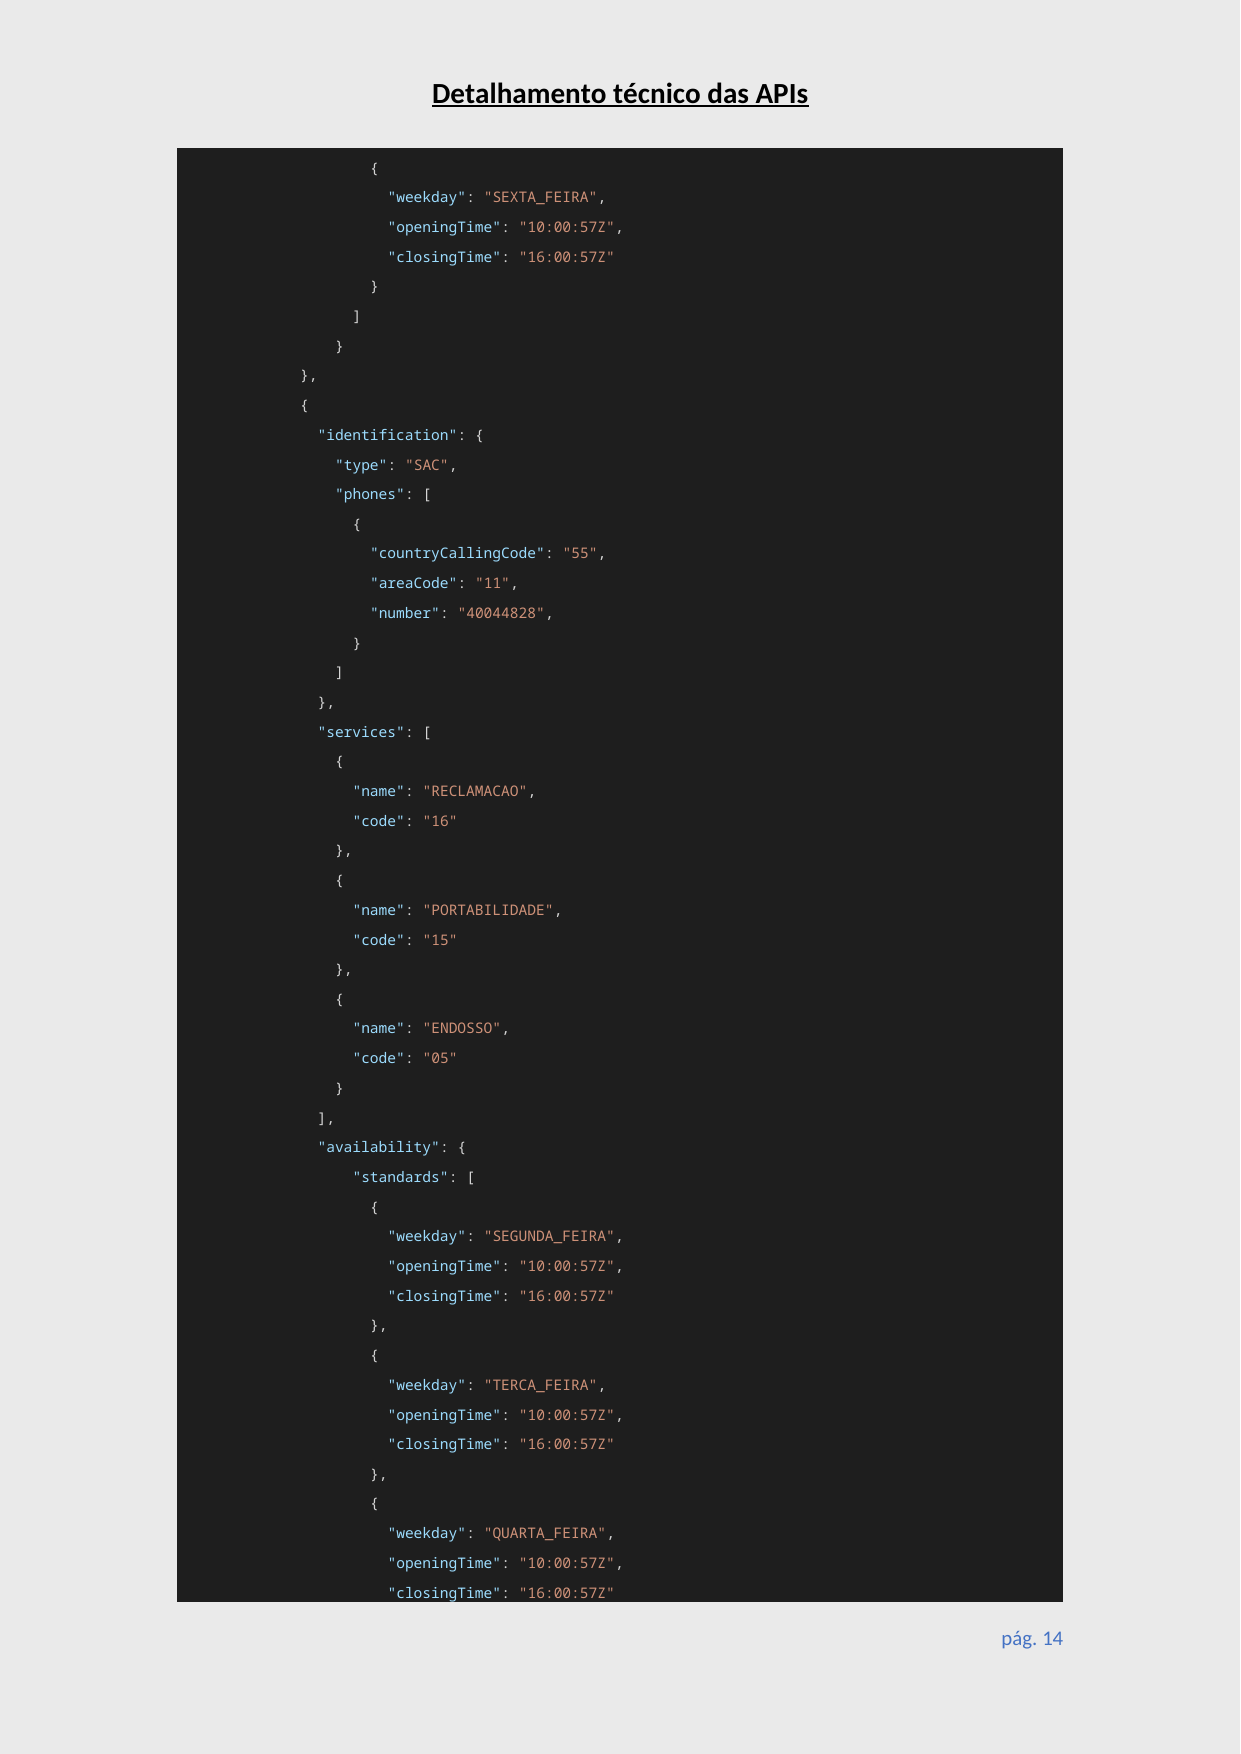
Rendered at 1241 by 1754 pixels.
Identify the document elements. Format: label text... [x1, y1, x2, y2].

text "openingTime": "10:00:57Z", [177, 1543, 1063, 1573]
text "closingTime": "16:00:57Z" [177, 1276, 1063, 1305]
text "services": [ [177, 712, 1063, 741]
text } [177, 266, 1063, 296]
text "countryCallingCode": "55", [177, 533, 1063, 563]
text "phones": [ [177, 474, 1063, 504]
text "code": "16" [177, 801, 1063, 830]
text "closingTime": "16:00:57Z" [177, 1573, 1063, 1602]
text "openingTime": "10:00:57Z", [177, 207, 1063, 237]
text "standards": [ [177, 1157, 1063, 1187]
text }, [177, 1305, 1063, 1335]
text { [177, 741, 1063, 771]
text ], [177, 1098, 1063, 1127]
text "areaCode": "11", [177, 563, 1063, 593]
text }, [177, 682, 1063, 712]
text { [177, 1335, 1063, 1365]
text "code": "05" [177, 1038, 1063, 1068]
text }, [177, 830, 1063, 860]
text "closingTime": "16:00:57Z" [177, 1424, 1063, 1454]
text { [177, 1483, 1063, 1513]
text "name": "PORTABILIDADE", [177, 890, 1063, 919]
text }, [177, 355, 1063, 385]
text } [177, 326, 1063, 355]
text { [177, 1187, 1063, 1216]
text "name": "ENDOSSO", [177, 1008, 1063, 1038]
text "identification": { [177, 415, 1063, 444]
text "weekday": "QUARTA_FEIRA", [177, 1513, 1063, 1543]
text "type": "SAC", [177, 444, 1063, 474]
text "code": "15" [177, 919, 1063, 949]
text { [177, 504, 1063, 533]
text "weekday": "SEGUNDA_FEIRA", [177, 1216, 1063, 1246]
text }, [177, 1454, 1063, 1483]
text } [177, 1068, 1063, 1098]
text "weekday": "SEXTA_FEIRA", [177, 177, 1063, 207]
text } [177, 623, 1063, 652]
text }, [177, 949, 1063, 979]
text { [177, 979, 1063, 1008]
text "availability": { [177, 1127, 1063, 1157]
text "weekday": "TERCA_FEIRA", [177, 1365, 1063, 1394]
text "openingTime": "10:00:57Z", [177, 1246, 1063, 1276]
text "name": "RECLAMACAO", [177, 771, 1063, 801]
text "number": "40044828", [177, 593, 1063, 623]
text { [177, 385, 1063, 415]
text ] [177, 652, 1063, 682]
text { [177, 148, 1063, 177]
text "openingTime": "10:00:57Z", [177, 1394, 1063, 1424]
text ] [177, 296, 1063, 326]
text { [177, 860, 1063, 890]
text "closingTime": "16:00:57Z" [177, 237, 1063, 266]
